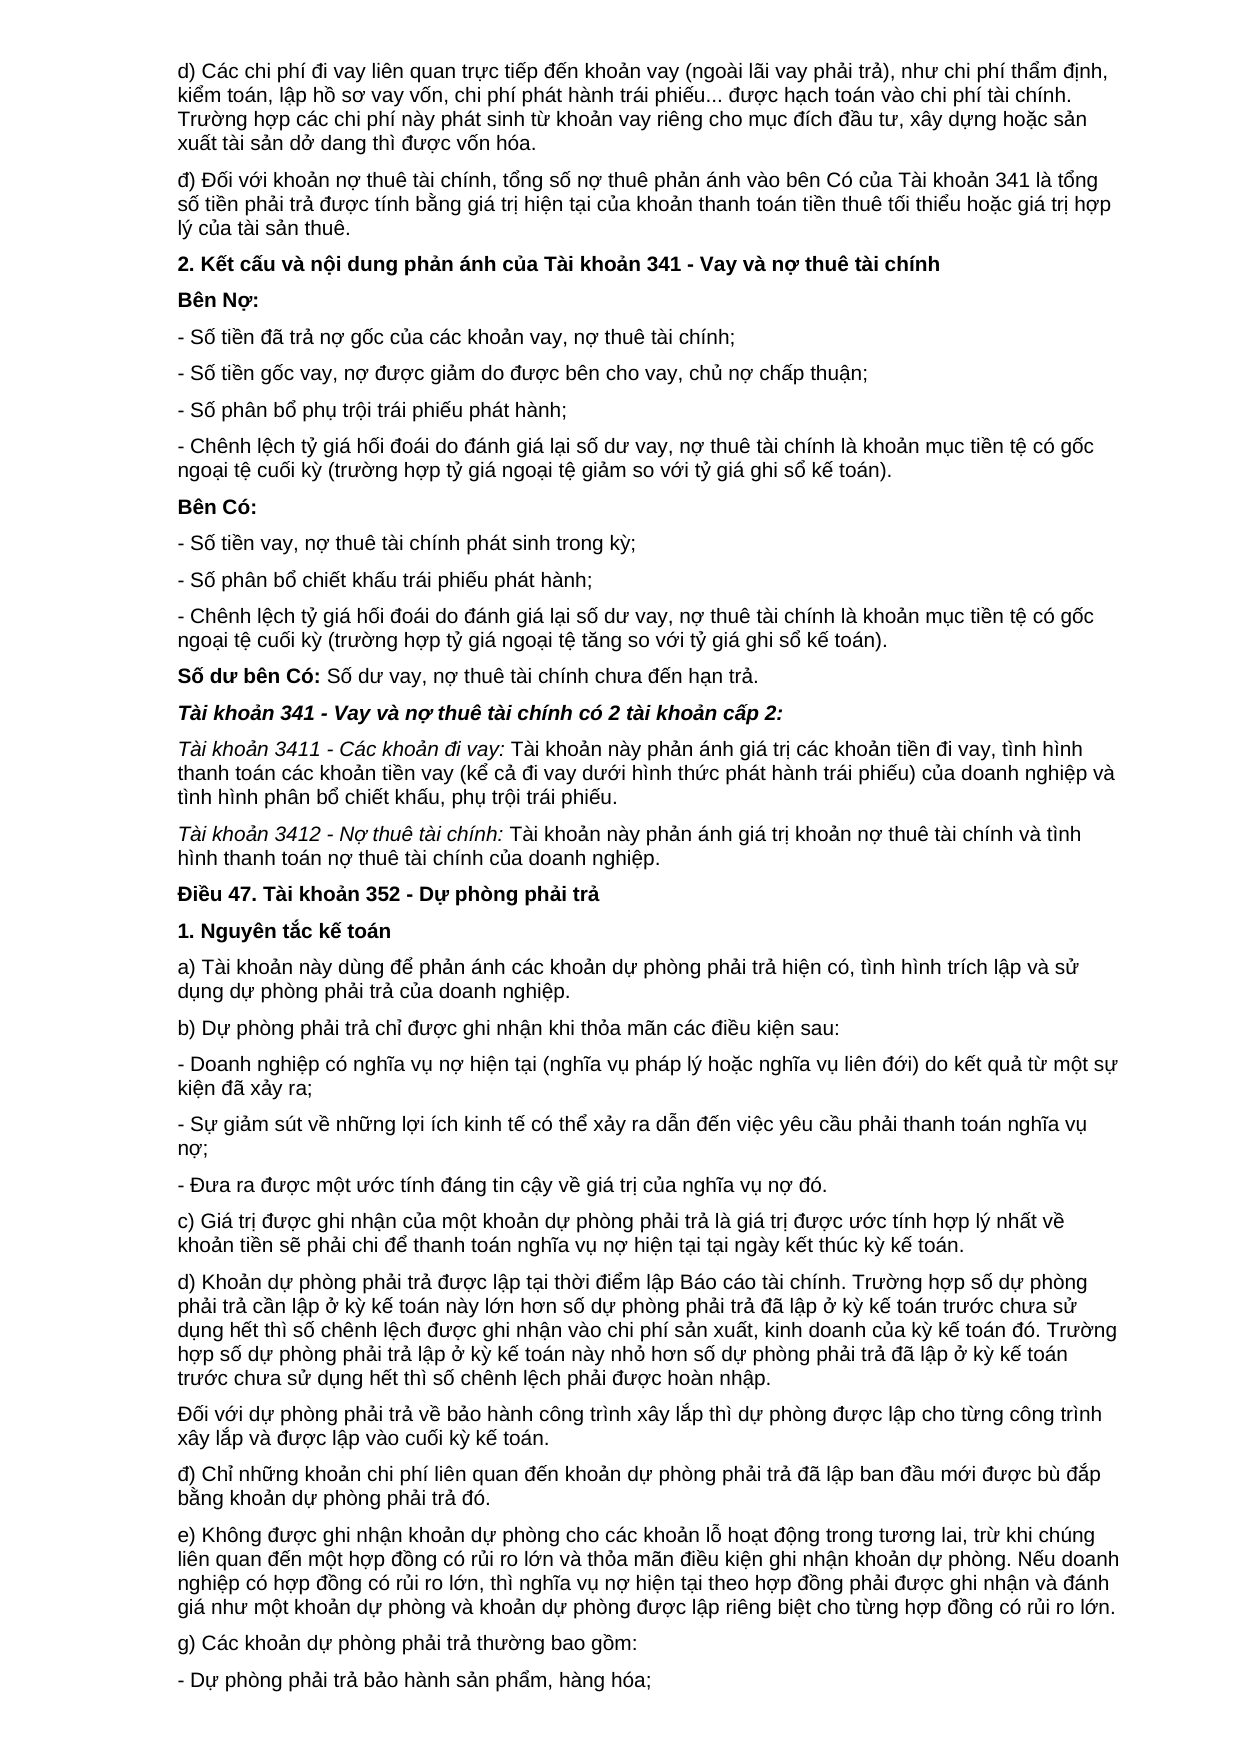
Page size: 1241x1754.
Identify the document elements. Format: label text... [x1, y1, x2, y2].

text Số dư bên Có: Số dư vay, nợ thuê tài chính chưa đến hạn trả. [177, 664, 1122, 688]
text Bên Nợ: [177, 288, 1122, 312]
text - Chênh lệch tỷ giá hối đoái do đánh giá lại số dư vay, nợ thuê tài chính là khoản mục tiền tệ có gốc ngoại tệ cuối kỳ (trường hợp tỷ giá ngoại tệ giảm so với tỷ giá ghi sổ kế toán). [177, 434, 1122, 482]
text Bên Có: [177, 494, 1122, 518]
text - Số tiền vay, nợ thuê tài chính phát sinh trong kỳ; [177, 531, 1122, 555]
text - Số tiền gốc vay, nợ được giảm do được bên cho vay, chủ nợ chấp thuận; [177, 361, 1122, 385]
text - Số phân bổ phụ trội trái phiếu phát hành; [177, 398, 1122, 422]
text e) Không được ghi nhận khoản dự phòng cho các khoản lỗ hoạt động trong tương lai, trừ khi chúng liên quan đến một hợp đồng có rủi ro lớn và thỏa mãn điều kiện ghi nhận khoản dự phòng. Nếu doanh nghiệp có hợp đồng có rủi ro lớn, thì nghĩa vụ nợ hiện tại theo hợp đồng phải được ghi nhận và đánh giá như một khoản dự phòng và khoản dự phòng được lập riêng biệt cho từng hợp đồng có rủi ro lớn. [177, 1523, 1122, 1618]
text d) Các chi phí đi vay liên quan trực tiếp đến khoản vay (ngoài lãi vay phải trả), như chi phí thẩm định, kiểm toán, lập hồ sơ vay vốn, chi phí phát hành trái phiếu... được hạch toán vào chi phí tài chính. Trường hợp các chi phí này phát sinh từ khoản vay riêng cho mục đích đầu tư, xây dựng hoặc sản xuất tài sản dở dang thì được vốn hóa. [177, 59, 1122, 155]
text - Số tiền đã trả nợ gốc của các khoản vay, nợ thuê tài chính; [177, 325, 1122, 349]
text - Chênh lệch tỷ giá hối đoái do đánh giá lại số dư vay, nợ thuê tài chính là khoản mục tiền tệ có gốc ngoại tệ cuối kỳ (trường hợp tỷ giá ngoại tệ tăng so với tỷ giá ghi sổ kế toán). [177, 604, 1122, 652]
text Tài khoản 3411 - Các khoản đi vay: Tài khoản này phản ánh giá trị các khoản tiền đi vay, tình hình thanh toán các khoản tiền vay (kể cả đi vay dưới hình thức phát hành trái phiếu) của doanh nghiệp và tình hình phân bổ chiết khấu, phụ trội trái phiếu. [177, 737, 1122, 809]
text - Dự phòng phải trả bảo hành sản phẩm, hàng hóa; [177, 1667, 1122, 1691]
text d) Khoản dự phòng phải trả được lập tại thời điểm lập Báo cáo tài chính. Trường hợp số dự phòng phải trả cần lập ở kỳ kế toán này lớn hơn số dự phòng phải trả đã lập ở kỳ kế toán trước chưa sử dụng hết thì số chênh lệch được ghi nhận vào chi phí sản xuất, kinh doanh của kỳ kế toán đó. Trường hợp số dự phòng phải trả lập ở kỳ kế toán này nhỏ hơn số dự phòng phải trả đã lập ở kỳ kế toán trước chưa sử dụng hết thì số chênh lệch phải được hoàn nhập. [177, 1269, 1122, 1389]
text Tài khoản 341 - Vay và nợ thuê tài chính có 2 tài khoản cấp 2: [177, 701, 1122, 725]
text b) Dự phòng phải trả chỉ được ghi nhận khi thỏa mãn các điều kiện sau: [177, 1015, 1122, 1039]
text Tài khoản 3412 - Nợ thuê tài chính: Tài khoản này phản ánh giá trị khoản nợ thuê tài chính và tình hình thanh toán nợ thuê tài chính của doanh nghiệp. [177, 822, 1122, 869]
text a) Tài khoản này dùng để phản ánh các khoản dự phòng phải trả hiện có, tình hình trích lập và sử dụng dự phòng phải trả của doanh nghiệp. [177, 955, 1122, 1003]
text g) Các khoản dự phòng phải trả thường bao gồm: [177, 1631, 1122, 1655]
text - Doanh nghiệp có nghĩa vụ nợ hiện tại (nghĩa vụ pháp lý hoặc nghĩa vụ liên đới) do kết quả từ một sự kiện đã xảy ra; [177, 1052, 1122, 1100]
text - Đưa ra được một ước tính đáng tin cậy về giá trị của nghĩa vụ nợ đó. [177, 1173, 1122, 1197]
text 2. Kết cấu và nội dung phản ánh của Tài khoản 341 - Vay và nợ thuê tài chính [177, 252, 1122, 276]
text 1. Nguyên tắc kế toán [177, 918, 1122, 942]
text c) Giá trị được ghi nhận của một khoản dự phòng phải trả là giá trị được ước tính hợp lý nhất về khoản tiền sẽ phải chi để thanh toán nghĩa vụ nợ hiện tại tại ngày kết thúc kỳ kế toán. [177, 1209, 1122, 1257]
text - Sự giảm sút về những lợi ích kinh tế có thể xảy ra dẫn đến việc yêu cầu phải thanh toán nghĩa vụ nợ; [177, 1112, 1122, 1160]
text đ) Đối với khoản nợ thuê tài chính, tổng số nợ thuê phản ánh vào bên Có của Tài khoản 341 là tổng số tiền phải trả được tính bằng giá trị hiện tại của khoản thanh toán tiền thuê tối thiểu hoặc giá trị hợp lý của tài sản thuê. [177, 167, 1122, 239]
text đ) Chỉ những khoản chi phí liên quan đến khoản dự phòng phải trả đã lập ban đầu mới được bù đắp bằng khoản dự phòng phải trả đó. [177, 1462, 1122, 1510]
text Đối với dự phòng phải trả về bảo hành công trình xây lắp thì dự phòng được lập cho từng công trình xây lắp và được lập vào cuối kỳ kế toán. [177, 1402, 1122, 1450]
text Điều 47. Tài khoản 352 - Dự phòng phải trả [177, 882, 1122, 906]
text - Số phân bổ chiết khấu trái phiếu phát hành; [177, 567, 1122, 591]
